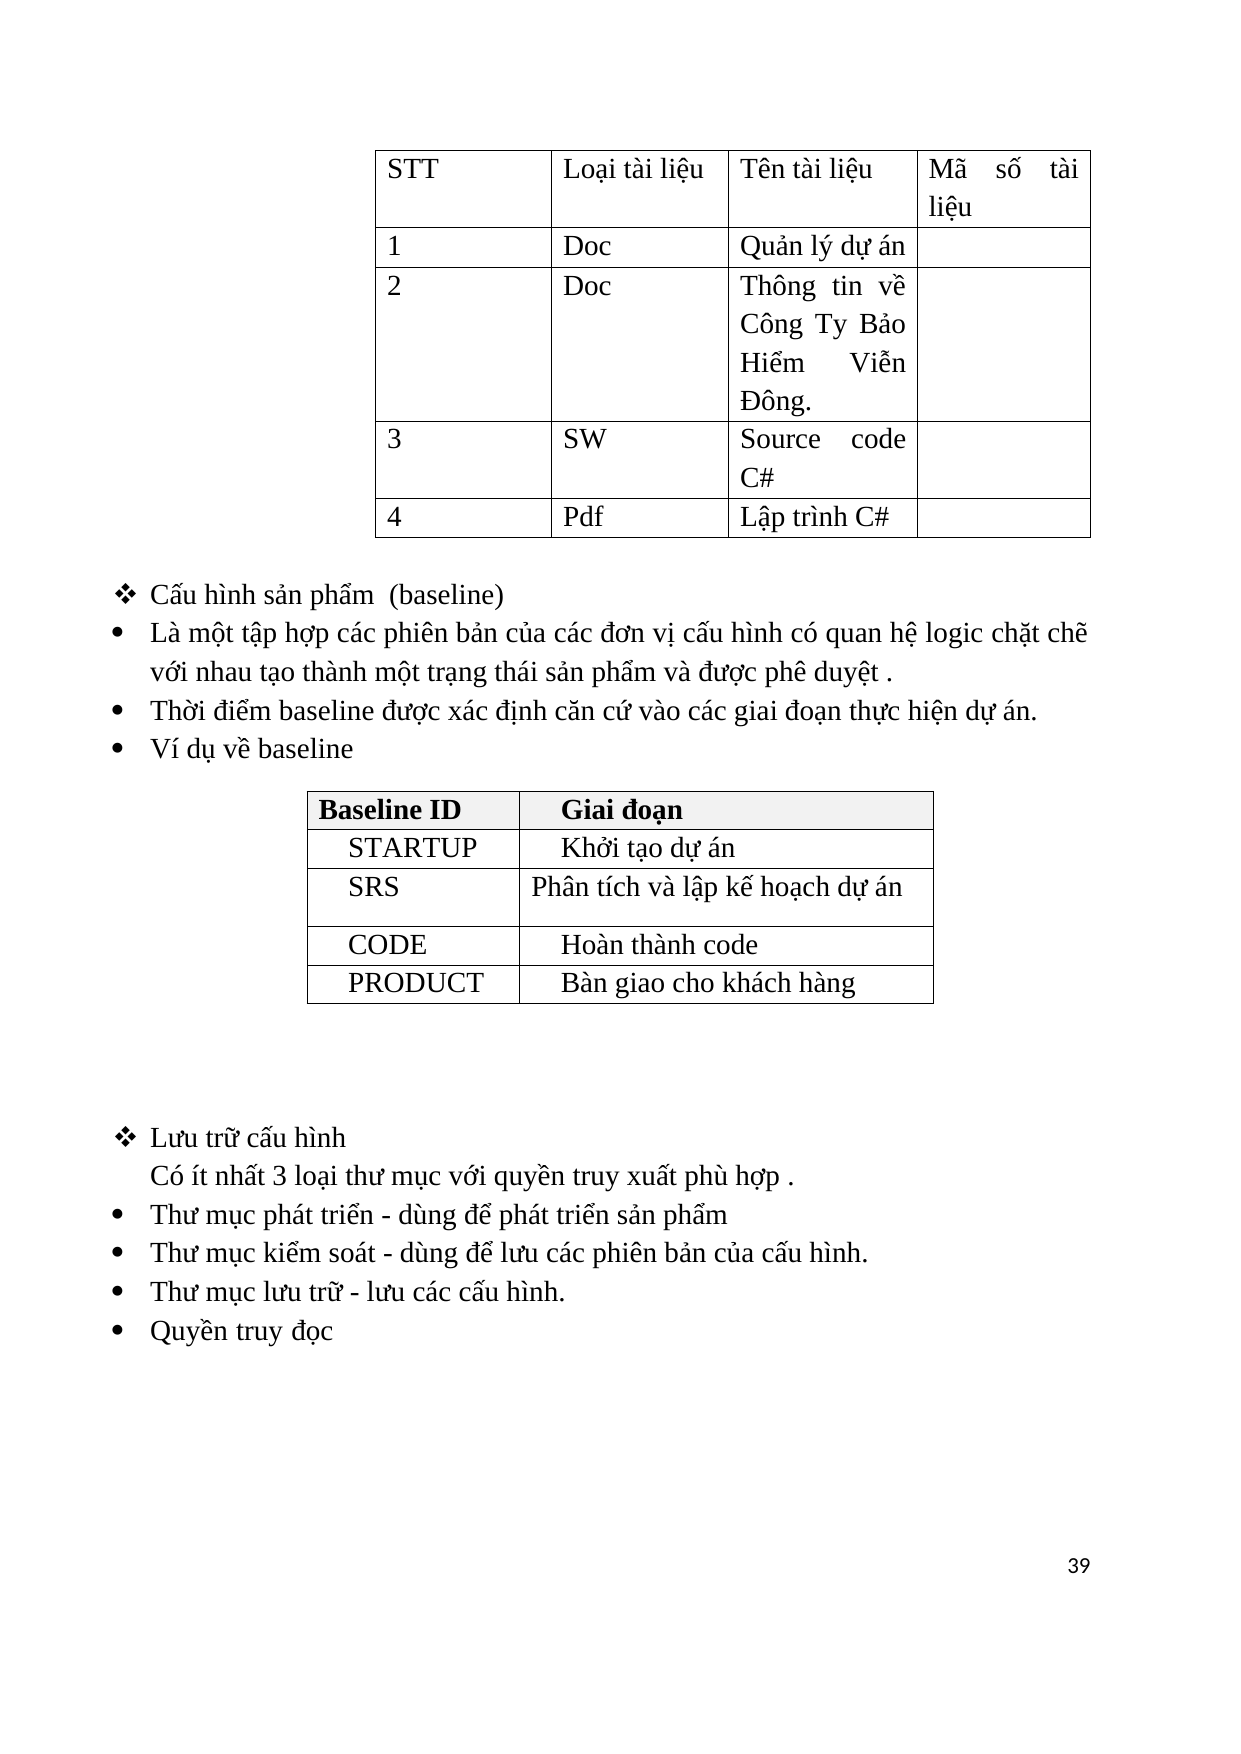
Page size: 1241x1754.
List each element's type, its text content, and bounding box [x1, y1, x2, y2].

table_cell [918, 499, 1090, 537]
table_cell Thông tin về Công Ty Bảo Hiểm Viễn Đông. [729, 268, 917, 421]
table_cell Doc [552, 228, 728, 267]
table_header Baseline ID [308, 792, 519, 829]
table_cell 3 [376, 422, 551, 498]
list Thư mục phát triển - dùng để phát triển sản phẩm [112, 1197, 1090, 1231]
table_cell Phân tích và lập kế hoạch dự án [520, 869, 933, 926]
table_header Mã số tài liệu [918, 151, 1090, 227]
list Thư mục kiểm soát - dùng để lưu các phiên bản của cấu hình. [112, 1236, 1090, 1269]
table_cell STARTUP [308, 830, 519, 868]
table_header STT [376, 151, 551, 227]
table_cell [918, 268, 1090, 421]
table_cell 2 [376, 268, 551, 421]
list Thời điểm baseline được xác định căn cứ vào các giai đoạn thực hiện dự án. [112, 693, 1090, 726]
table_header Loại tài liệu [552, 151, 728, 227]
table_cell CODE [308, 927, 519, 964]
table_cell [918, 422, 1090, 498]
table_cell 4 [376, 499, 551, 537]
table_cell Lập trình C# [729, 499, 917, 537]
list Cấu hình sản phẩm (baseline) [112, 577, 1090, 610]
list Là một tập hợp các phiên bản của các đơn vị cấu hình có quan hệ logic chặt chẽ với nhau tạo thành một trạng thái sản phẩm và được phê duyệt . [112, 615, 1090, 688]
table_cell Doc [552, 268, 728, 421]
table_cell Khởi tạo dự án [520, 830, 933, 868]
table_cell Bàn giao cho khách hàng [520, 966, 933, 1003]
table_cell [918, 228, 1090, 267]
table_cell 1 [376, 228, 551, 267]
table_header Giai đoạn [520, 792, 933, 829]
list Thư mục lưu trữ - lưu các cấu hình. [112, 1274, 1090, 1308]
table_header Tên tài liệu [729, 151, 917, 227]
table_cell SRS [308, 869, 519, 926]
list Quyền truy đọc [112, 1313, 342, 1379]
table_cell SW [552, 422, 728, 498]
table_cell Quản lý dự án [729, 228, 917, 267]
list Lưu trữ cấu hình [112, 1120, 1090, 1153]
table_cell Source code C# [729, 422, 917, 498]
list Có ít nhất 3 loại thư mục với quyền truy xuất phù hợp . [150, 1158, 1090, 1192]
table_cell PRODUCT [308, 966, 519, 1003]
table_cell Pdf [552, 499, 728, 537]
list Ví dụ về baseline [112, 731, 1090, 765]
table_cell Hoàn thành code [520, 927, 933, 964]
